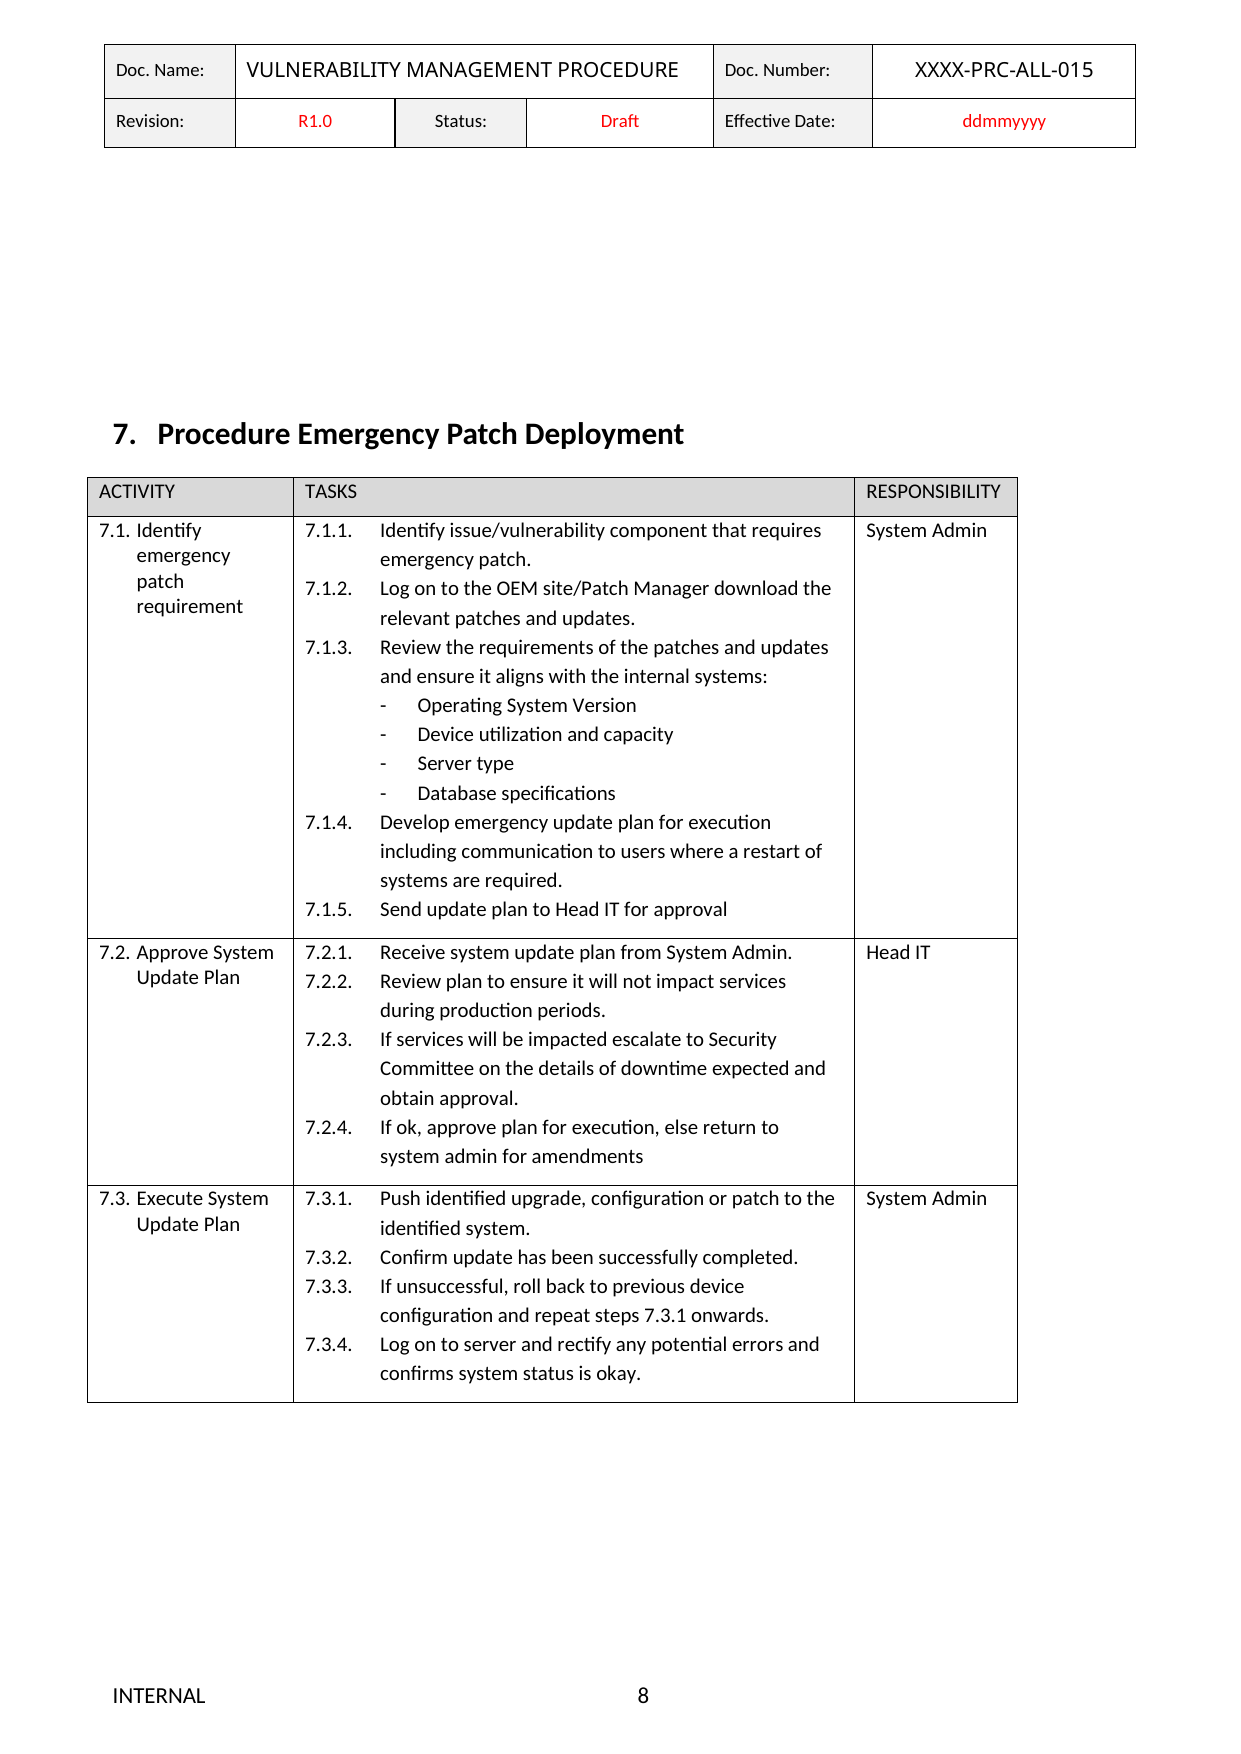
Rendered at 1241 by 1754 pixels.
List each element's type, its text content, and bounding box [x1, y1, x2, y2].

subtitle Procedure Emergency Patch Deployment [112, 414, 1128, 452]
table_cell Receive system update plan from System Admin. Review plan to ensure it will not impact services during production periods. If services will be impacted escalate to Security Committee on the details of downtime expected and obtain approval. If ok, approve plan for execution, else return to system admin for amendments [294, 939, 854, 1184]
table_header TASKS [294, 478, 854, 516]
table_cell System Admin [855, 1186, 1017, 1402]
table_cell Identify issue/vulnerability component that requires emergency patch. Log on to the OEM site/Patch Manager download the relevant patches and updates. Review the requirements of the patches and updates and ensure it aligns with the internal systems: Operating System Version Device utilization and capacity Server type Database specifications Develop emergency update plan for execution including communication to users where a restart of systems are required. Send update plan to Head IT for approval [294, 517, 854, 938]
table_cell Execute System Update Plan [88, 1186, 293, 1402]
table_cell System Admin [855, 517, 1017, 938]
table_cell Head IT [855, 939, 1017, 1184]
table_cell Push identified upgrade, configuration or patch to the identified system. Confirm update has been successfully completed. If unsuccessful, roll back to previous device configuration and repeat steps 7.3.1 onwards. Log on to server and rectify any potential errors and confirms system status is okay. [294, 1186, 854, 1402]
table_cell Approve System Update Plan [88, 939, 293, 1184]
table_cell Identify emergency patch requirement [88, 517, 293, 938]
table_header ACTIVITY [88, 478, 293, 516]
table_header RESPONSIBILITY [855, 478, 1017, 516]
